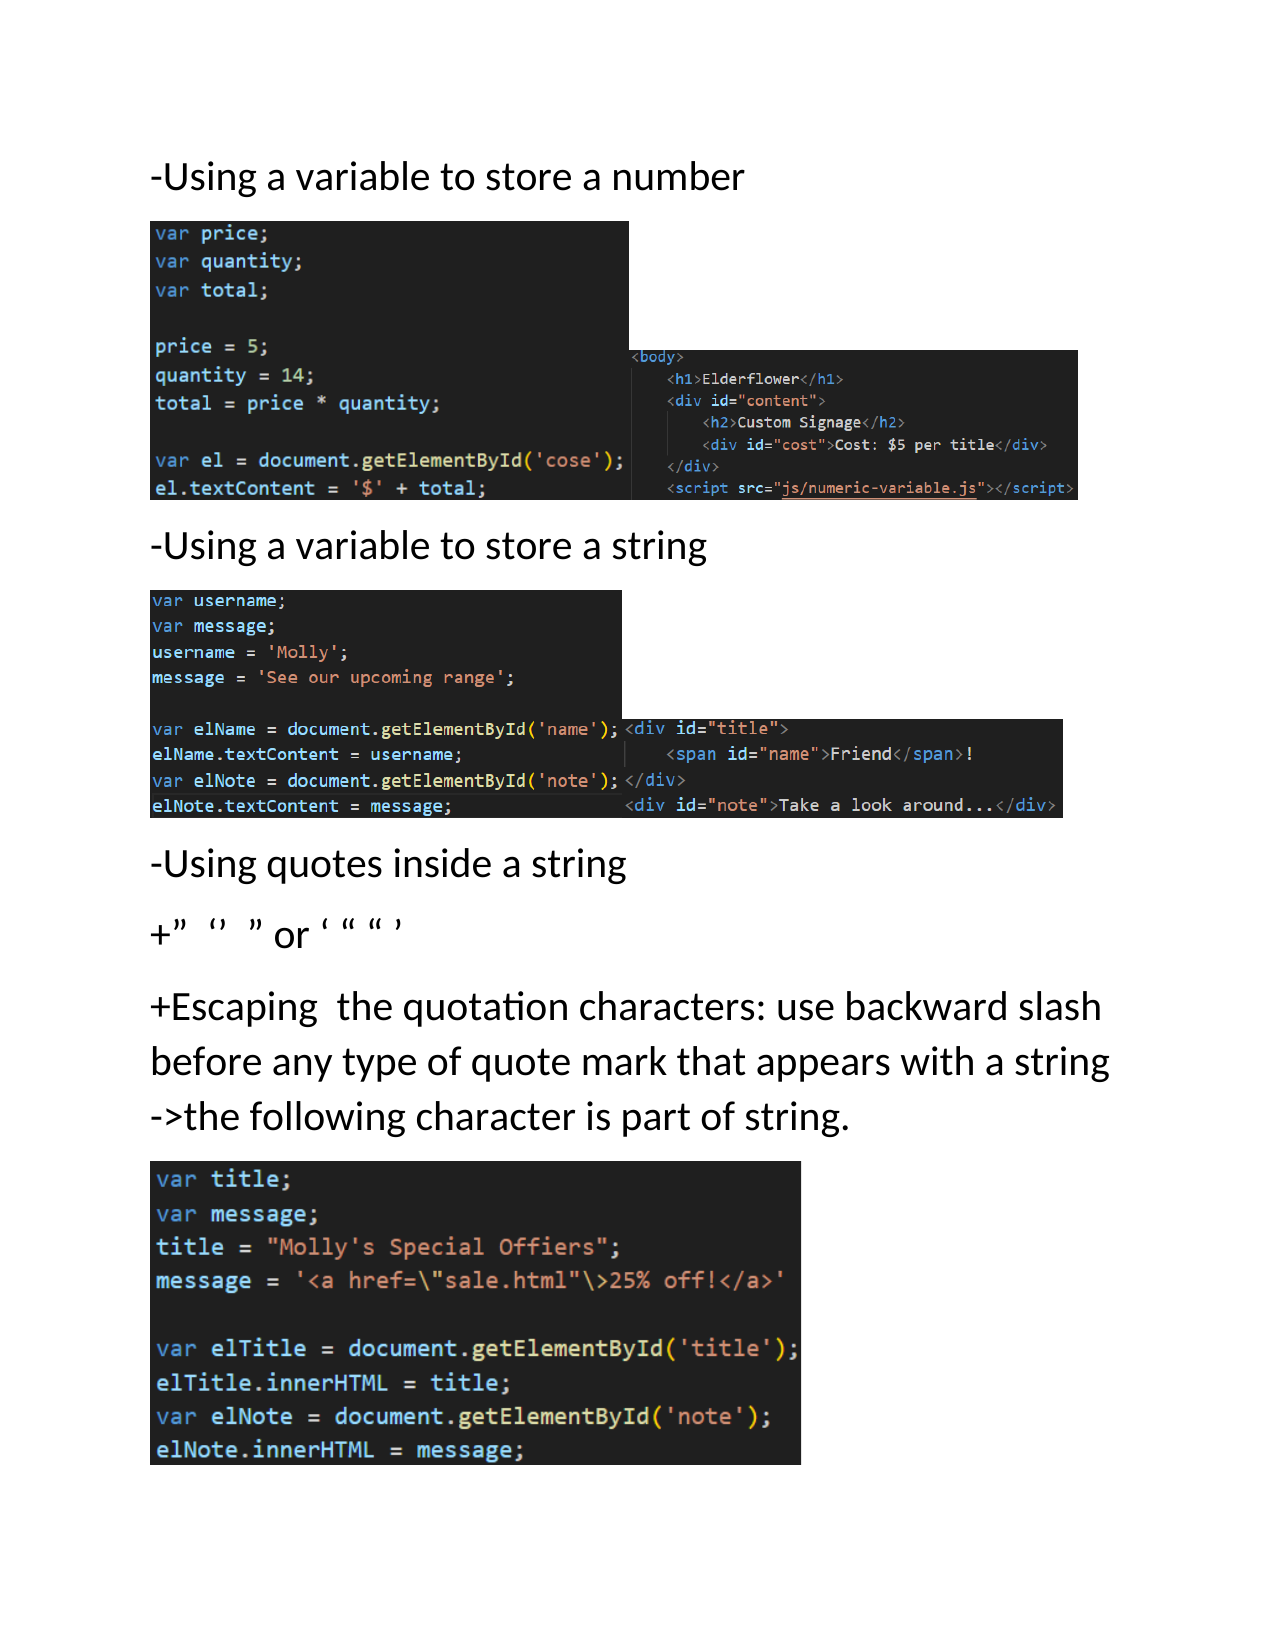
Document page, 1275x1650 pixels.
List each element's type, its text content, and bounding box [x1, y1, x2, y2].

picture [150, 1161, 802, 1465]
text +Escaping the quotation characters: use backward slash before any type of quote mark that appears with a string ->the following character is part of string. [150, 980, 1125, 1140]
text +” ‘’ ” or ‘ “ “ ’ [150, 908, 1125, 959]
picture [150, 221, 1078, 500]
text -Using a variable to store a number [150, 150, 1125, 201]
text -Using a variable to store a string [150, 519, 1125, 569]
picture [150, 590, 1063, 818]
text -Using quotes inside a string [150, 837, 1125, 887]
